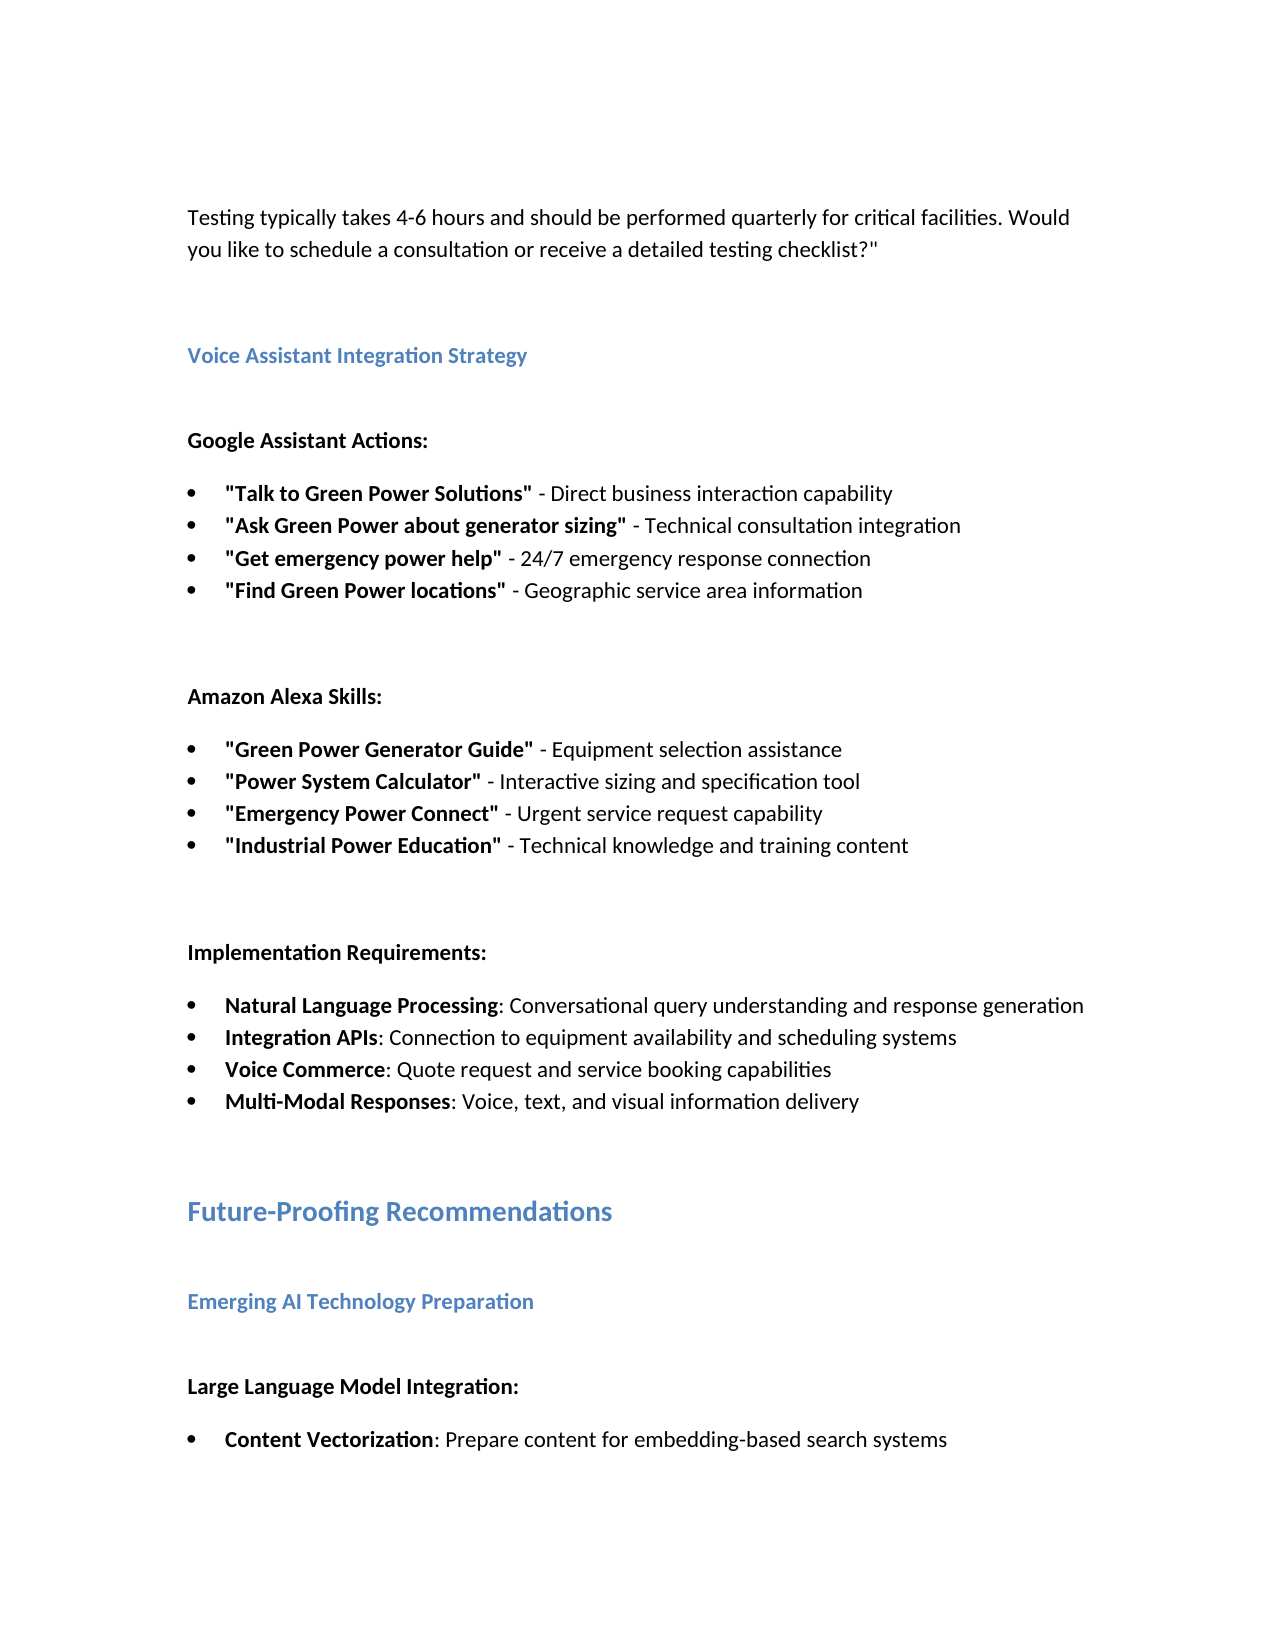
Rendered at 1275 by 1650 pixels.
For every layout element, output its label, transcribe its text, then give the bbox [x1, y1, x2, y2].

text Testing typically takes 4-6 hours and should be performed quarterly for critical facilities. Would you like to schedule a consultation or receive a detailed testing checklist?" [187, 203, 1087, 263]
list Content Vectorization: Prepare content for embedding-based search systems [187, 1426, 1087, 1453]
list "Ask Green Power about generator sizing" - Technical consultation integration [187, 512, 1087, 540]
list "Emergency Power Connect" - Urgent service request capability [187, 799, 1087, 827]
text Implementation Requirements: [187, 938, 1087, 966]
subtitle Future-Proofing Recommendations [187, 1193, 1087, 1229]
list Natural Language Processing: Conversational query understanding and response generation [187, 991, 1087, 1019]
text Large Language Model Integration: [187, 1372, 1087, 1401]
text Google Assistant Actions: [187, 426, 1087, 454]
list "Get emergency power help" - 24/7 emergency response connection [187, 544, 1087, 572]
subtitle Voice Assistant Integration Strategy [187, 341, 1087, 369]
list Multi-Modal Responses: Voice, text, and visual information delivery [187, 1087, 1087, 1115]
list "Find Green Power locations" - Geographic service area information [187, 576, 1087, 604]
list "Talk to Green Power Solutions" - Direct business interaction capability [187, 479, 1087, 507]
list "Green Power Generator Guide" - Equipment selection assistance [187, 735, 1087, 763]
subtitle Emerging AI Technology Preparation [187, 1287, 1087, 1315]
list Integration APIs: Connection to equipment availability and scheduling systems [187, 1023, 1087, 1051]
list Voice Commerce: Quote request and service booking capabilities [187, 1055, 1087, 1083]
list "Industrial Power Education" - Technical knowledge and training content [187, 832, 1087, 860]
text Amazon Alexa Skills: [187, 682, 1087, 710]
list "Power System Calculator" - Interactive sizing and specification tool [187, 767, 1087, 795]
